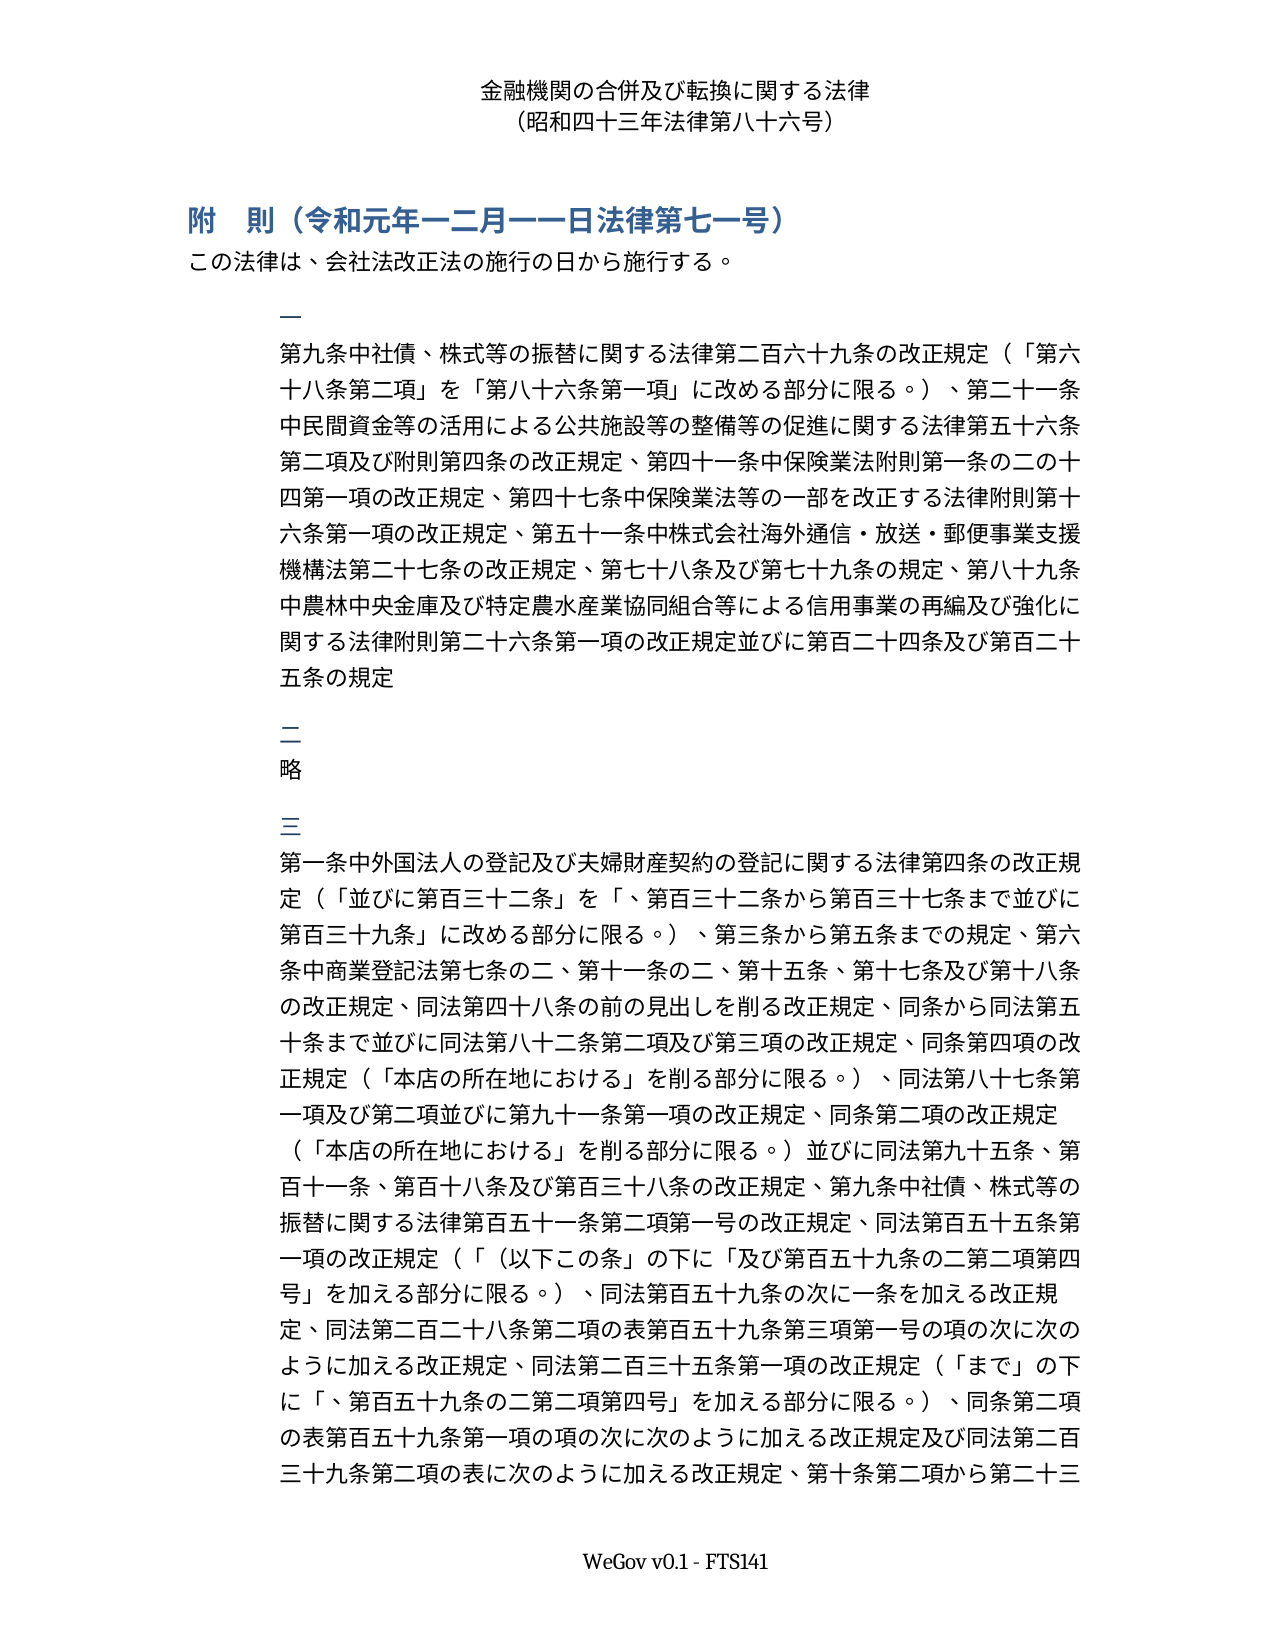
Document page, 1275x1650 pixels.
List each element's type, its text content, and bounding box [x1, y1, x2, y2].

text この法律は、会社法改正法の施行の日から施行する。 [187, 246, 1087, 277]
subtitle 二 [279, 718, 1087, 750]
text 第九条中社債、株式等の振替に関する法律第二百六十九条の改正規定（「第六十八条第二項」を「第八十六条第一項」に改める部分に限る。）、第二十一条中民間資金等の活用による公共施設等の整備等の促進に関する法律第五十六条第二項及び附則第四条の改正規定、第四十一条中保険業法附則第一条の二の十四第一項の改正規定、第四十七条中保険業法等の一部を改正する法律附則第十六条第一項の改正規定、第五十一条中株式会社海外通信・放送・郵便事業支援機構法第二十七条の改正規定、第七十八条及び第七十九条の規定、第八十九条中農林中央金庫及び特定農水産業協同組合等による信用事業の再編及び強化に関する法律附則第二十六条第一項の改正規定並びに第百二十四条及び第百二十五条の規定 [279, 338, 1087, 693]
subtitle 附 則（令和元年一二月一一日法律第七一号） [187, 200, 1087, 240]
text 略 [279, 754, 1087, 786]
subtitle 一 [279, 302, 1087, 334]
subtitle 三 [279, 811, 1087, 842]
